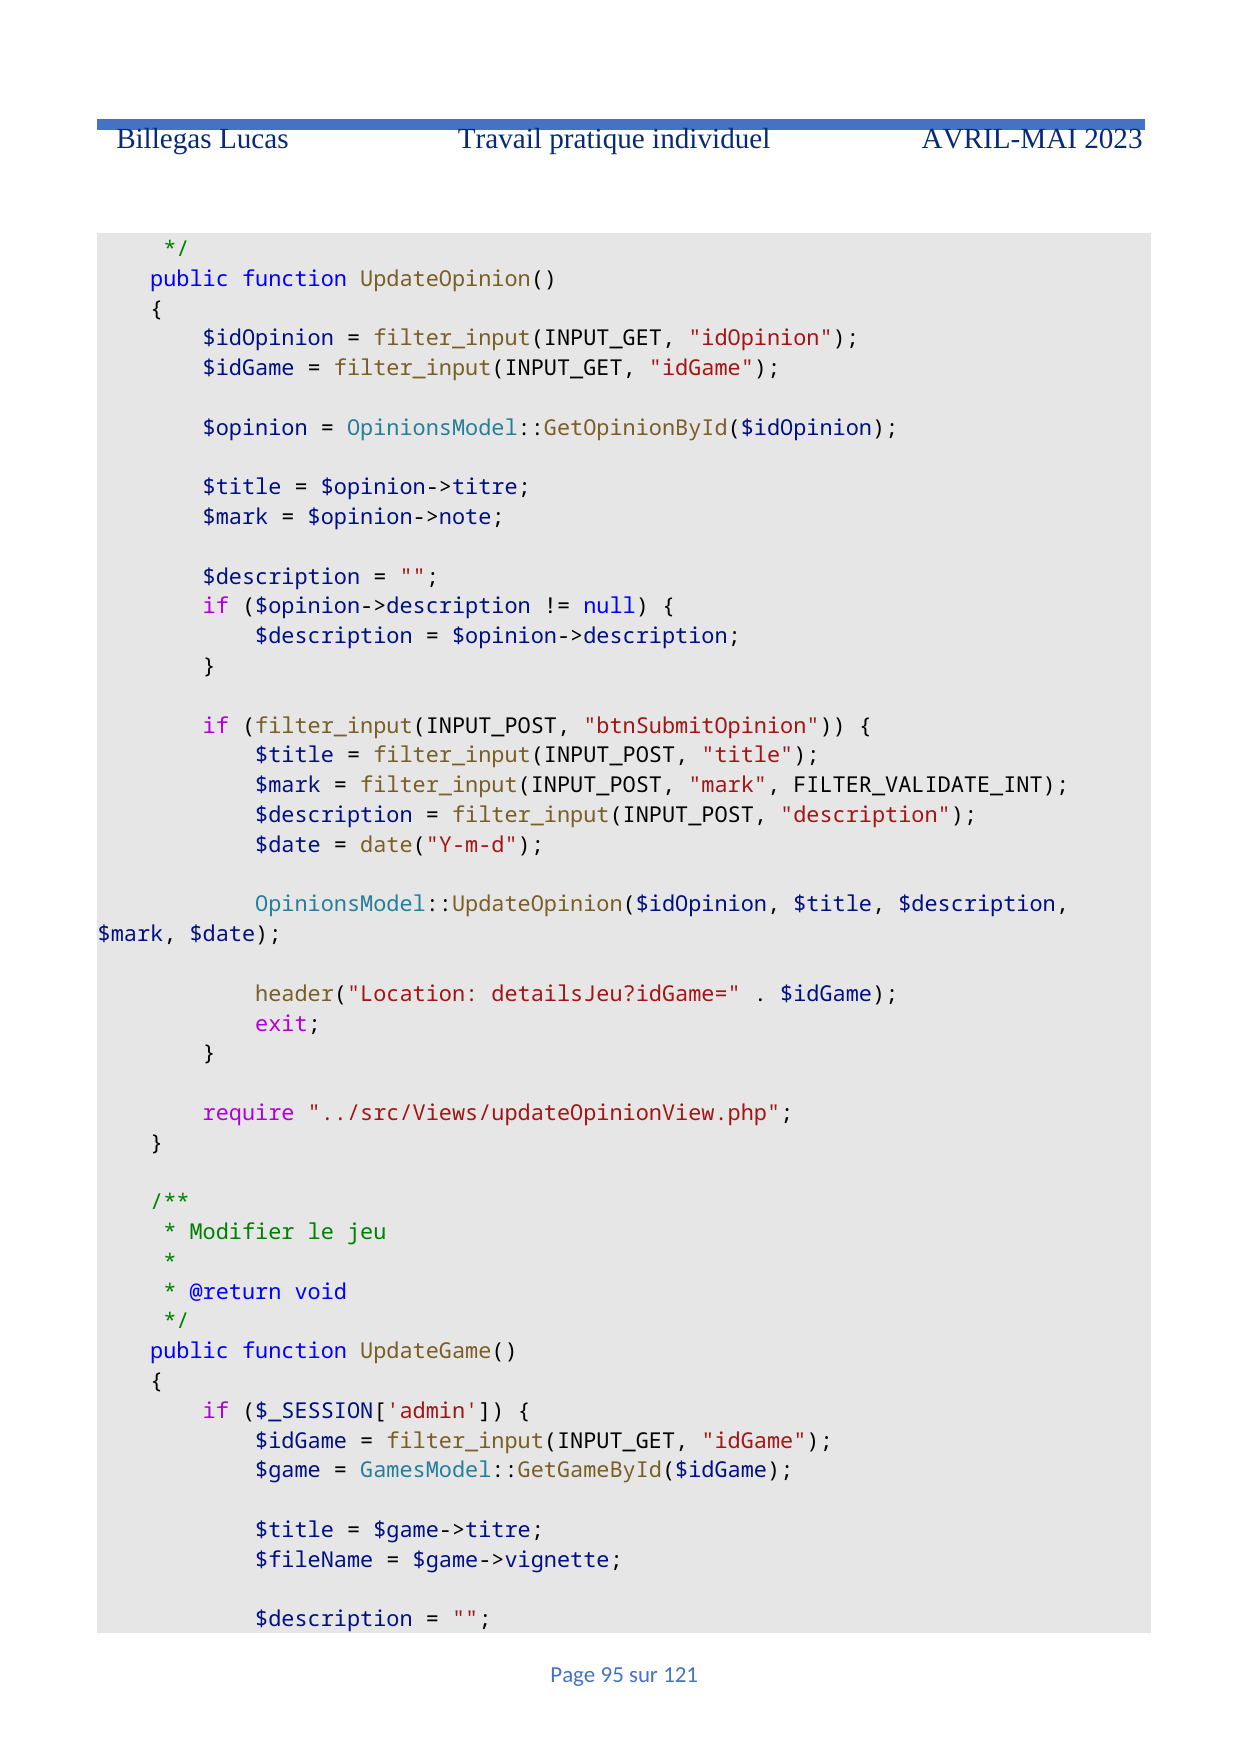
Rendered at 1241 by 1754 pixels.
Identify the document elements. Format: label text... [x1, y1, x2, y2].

text } [97, 1037, 1151, 1067]
text require "../src/Views/updateOpinionView.php"; [97, 1097, 1151, 1127]
text $opinion = OpinionsModel::GetOpinionById($idOpinion); [97, 412, 1151, 442]
text $date = date("Y-m-d"); [97, 829, 1151, 859]
text */ [97, 233, 1151, 263]
text if (filter_input(INPUT_POST, "btnSubmitOpinion")) { [97, 710, 1151, 739]
text $description = ""; [97, 561, 1151, 591]
text public function UpdateGame() [97, 1335, 1151, 1365]
text if ($_SESSION['admin']) { [97, 1395, 1151, 1425]
text public function UpdateOpinion() [97, 263, 1151, 293]
text header("Location: detailsJeu?idGame=" . $idGame); [97, 978, 1151, 1008]
text $description = $opinion->description; [97, 620, 1151, 650]
text * [97, 1246, 1151, 1276]
text OpinionsModel::UpdateOpinion($idOpinion, $title, $description, $mark, $date); [97, 888, 1151, 948]
text $idOpinion = filter_input(INPUT_GET, "idOpinion"); [97, 322, 1151, 352]
text } [97, 1127, 1151, 1157]
text $idGame = filter_input(INPUT_GET, "idGame"); [97, 352, 1151, 382]
text $description = filter_input(INPUT_POST, "description"); [97, 799, 1151, 829]
text $title = filter_input(INPUT_POST, "title"); [97, 739, 1151, 769]
text /** [97, 1186, 1151, 1216]
text $mark = $opinion->note; [97, 501, 1151, 531]
text $title = $game->titre; [97, 1514, 1151, 1544]
text $description = ""; [97, 1603, 1151, 1633]
text */ [97, 1306, 1151, 1335]
text $game = GamesModel::GetGameById($idGame); [97, 1454, 1151, 1484]
text $fileName = $game->vignette; [97, 1544, 1151, 1574]
text exit; [97, 1008, 1151, 1037]
text } [97, 650, 1151, 680]
text $idGame = filter_input(INPUT_GET, "idGame"); [97, 1425, 1151, 1454]
text $mark = filter_input(INPUT_POST, "mark", FILTER_VALIDATE_INT); [97, 769, 1151, 799]
text { [97, 1365, 1151, 1395]
text * @return void [97, 1276, 1151, 1306]
text * Modifier le jeu [97, 1216, 1151, 1246]
text if ($opinion->description != null) { [97, 591, 1151, 620]
text $title = $opinion->titre; [97, 471, 1151, 501]
text { [97, 293, 1151, 322]
